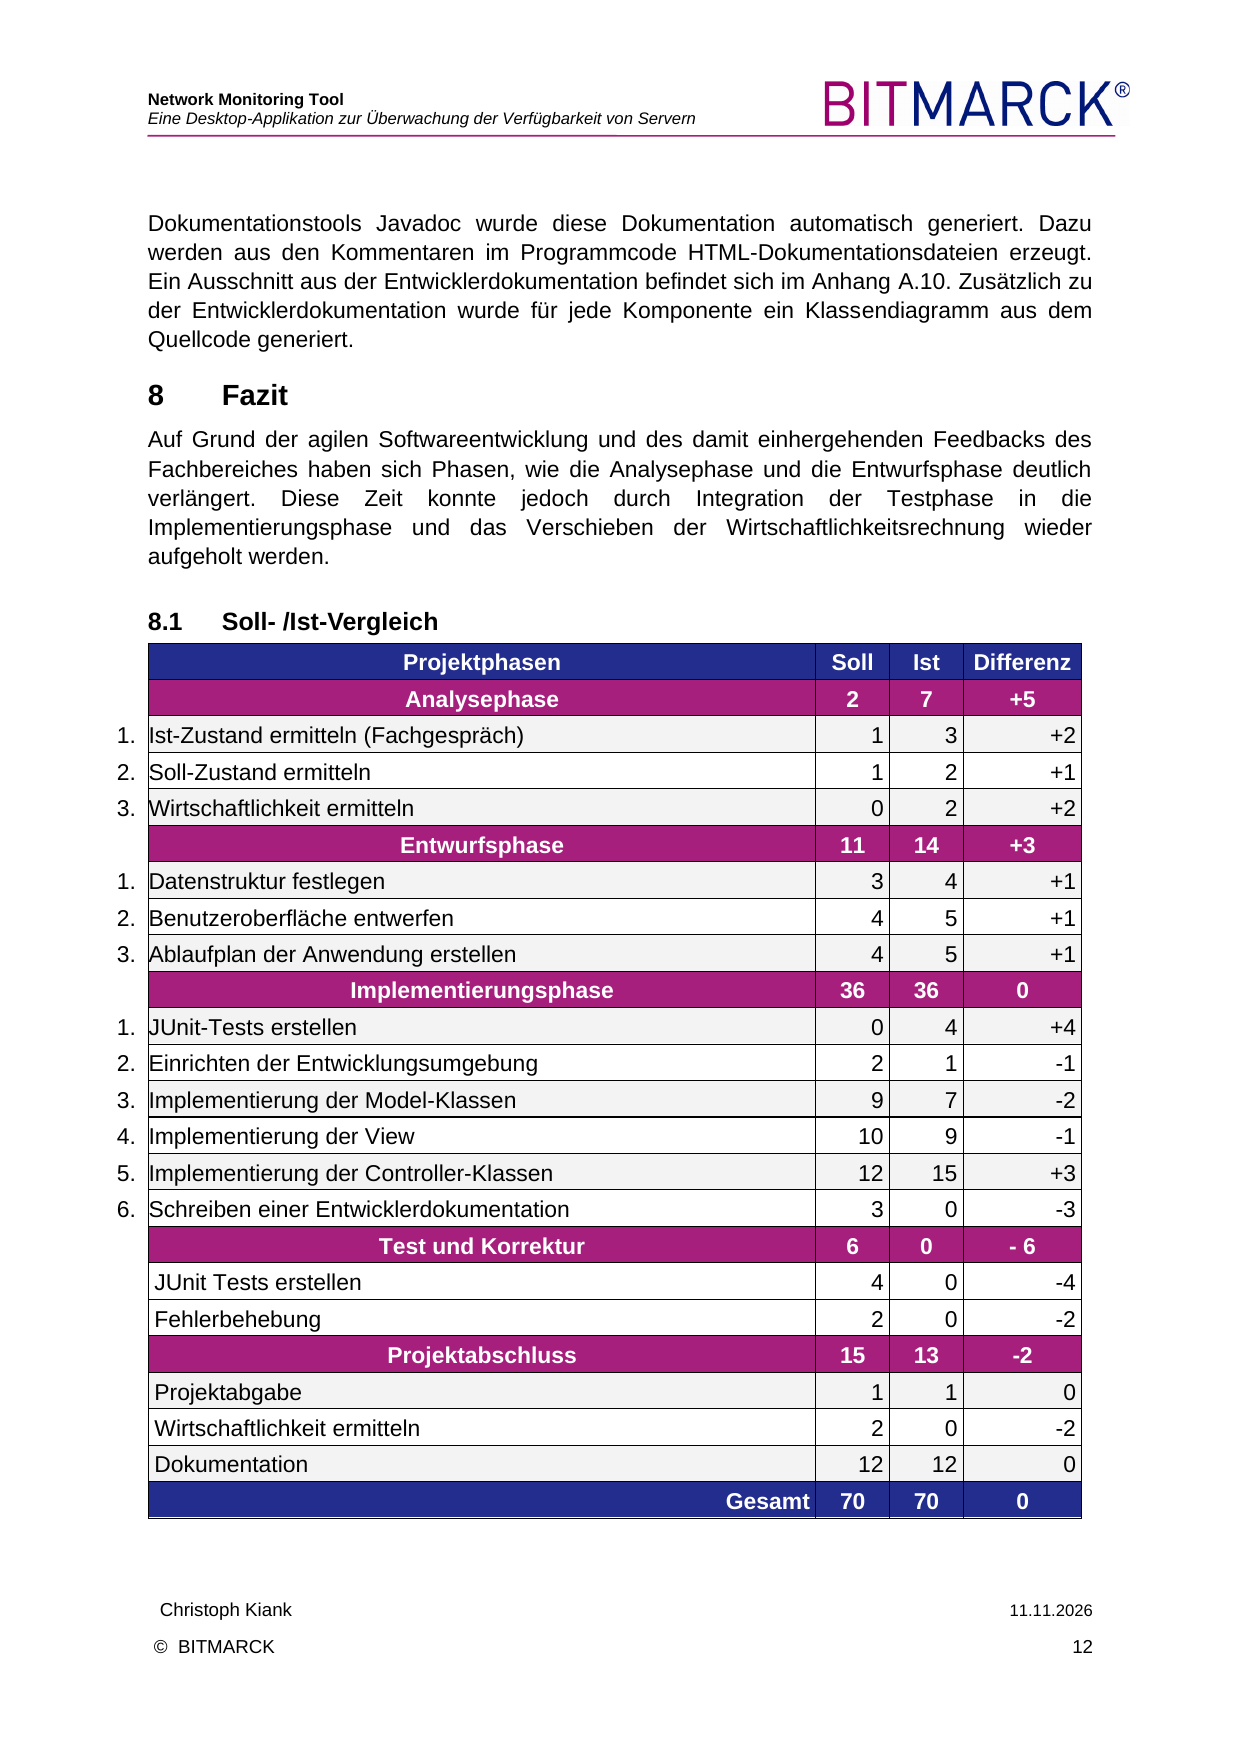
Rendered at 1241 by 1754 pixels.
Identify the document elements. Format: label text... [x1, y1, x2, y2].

table_cell 2 [816, 680, 889, 715]
table_cell +3 [964, 1154, 1081, 1189]
table_cell 1 [816, 1373, 889, 1408]
table_cell 7 [890, 1081, 963, 1116]
table_cell 1 [890, 1373, 963, 1408]
table_cell -2 [964, 1081, 1081, 1116]
table_cell -1 [964, 1118, 1081, 1153]
table_cell 11 [816, 826, 889, 861]
table_cell 0 [816, 1008, 889, 1043]
table_cell +2 [964, 716, 1081, 752]
table_cell +1 [964, 862, 1081, 898]
table_cell Soll-Zustand ermitteln [149, 753, 815, 788]
table_cell 2 [890, 753, 963, 788]
table_cell 9 [816, 1081, 889, 1116]
table_cell 2 [816, 1300, 889, 1335]
table_cell Benutzeroberfläche entwerfen [149, 899, 815, 934]
table_cell Projektabgabe [149, 1373, 815, 1408]
table_cell +5 [964, 680, 1081, 715]
table_cell 10 [816, 1118, 889, 1153]
table_cell Wirtschaftlichkeit ermitteln [149, 789, 815, 825]
table_header Projektphasen [149, 644, 815, 679]
table_cell Gesamt [149, 1482, 815, 1517]
table_cell 0 [964, 1373, 1081, 1408]
table_cell 5 [890, 935, 963, 971]
table_cell Einrichten der Entwicklungsumgebung [149, 1045, 815, 1080]
table_cell 12 [890, 1446, 963, 1481]
table_header Ist [890, 644, 963, 679]
table_cell 4 [890, 862, 963, 898]
table_cell 9 [890, 1118, 963, 1153]
table_cell - 6 [964, 1227, 1081, 1262]
table_cell 70 [816, 1482, 889, 1517]
table_cell Schreiben einer Entwicklerdokumentation [149, 1190, 815, 1226]
table_cell -2 [964, 1300, 1081, 1335]
table_cell 13 [890, 1336, 963, 1372]
table_cell 3 [890, 716, 963, 752]
table_cell 0 [890, 1227, 963, 1262]
table_cell 14 [890, 826, 963, 861]
table_cell +1 [964, 899, 1081, 934]
table_cell 0 [964, 1446, 1081, 1481]
table_cell 12 [816, 1446, 889, 1481]
table_cell -1 [964, 1045, 1081, 1080]
table_cell -3 [964, 1190, 1081, 1226]
table_cell 0 [964, 1482, 1081, 1517]
table_cell Ist-Zustand ermitteln (Fachgespräch) [149, 716, 815, 752]
table_cell 1 [890, 1045, 963, 1080]
table_cell 15 [890, 1154, 963, 1189]
table_cell Ablaufplan der Anwendung erstellen [149, 935, 815, 971]
table_cell JUnit Tests erstellen [149, 1263, 815, 1299]
table_cell 6 [816, 1227, 889, 1262]
table_cell 7 [890, 680, 963, 715]
table_cell +1 [964, 935, 1081, 971]
table_cell 5 [890, 899, 963, 934]
table_cell Projektabschluss [149, 1336, 815, 1372]
table_cell 2 [816, 1045, 889, 1080]
table_cell Wirtschaftlichkeit ermitteln [149, 1409, 815, 1444]
table_cell 4 [816, 899, 889, 934]
table_cell 70 [890, 1482, 963, 1517]
text Fazit [148, 378, 1092, 411]
table_cell 1 [816, 716, 889, 752]
table_cell 0 [890, 1300, 963, 1335]
table_cell -2 [964, 1336, 1081, 1372]
table_cell Implementierung der View [149, 1118, 815, 1153]
table_cell Fehlerbehebung [149, 1300, 815, 1335]
table_cell +3 [964, 826, 1081, 861]
table_cell 2 [890, 789, 963, 825]
table_cell -2 [964, 1409, 1081, 1444]
table_cell 3 [816, 1190, 889, 1226]
table_cell 1 [816, 753, 889, 788]
table_cell Dokumentation [149, 1446, 815, 1481]
table_cell Implementierung der Controller-Klassen [149, 1154, 815, 1189]
table_header Differenz [964, 644, 1081, 679]
table_cell 3 [816, 862, 889, 898]
table_cell 36 [890, 972, 963, 1007]
table_cell 0 [964, 972, 1081, 1007]
table_cell Test und Korrektur [149, 1227, 815, 1262]
table_cell 4 [816, 935, 889, 971]
picture [824, 81, 1130, 126]
table_cell 15 [816, 1336, 889, 1372]
table_cell 0 [890, 1409, 963, 1444]
table_cell Implementierungsphase [149, 972, 815, 1007]
table_header Soll [816, 644, 889, 679]
table_cell 0 [890, 1263, 963, 1299]
table_cell 0 [890, 1190, 963, 1226]
table_cell Implementierung der Model-Klassen [149, 1081, 815, 1116]
table_cell Entwurfsphase [149, 826, 815, 861]
table_cell 4 [816, 1263, 889, 1299]
text Auf Grund der agilen Softwareentwicklung und des damit einhergehenden Feedbacks des Fachbereiches haben sich Phasen, wie die Analysephase und die Entwurfsphase deutlich verlängert. Diese Zeit konnte jedoch durch Integration der Testphase in die Implementierungsphase und das Verschieben der Wirtschaftlichkeitsrechnung wieder aufgeholt werden. [148, 424, 1092, 569]
table_cell +1 [964, 753, 1081, 788]
table_cell +2 [964, 789, 1081, 825]
table_cell Analysephase [149, 680, 815, 715]
table_cell 36 [816, 972, 889, 1007]
table_cell -4 [964, 1263, 1081, 1299]
table_cell Datenstruktur festlegen [149, 862, 815, 898]
table_cell +4 [964, 1008, 1081, 1043]
table_cell 0 [816, 789, 889, 825]
text Soll- /Ist-Vergleich [148, 607, 1092, 636]
table_cell 4 [890, 1008, 963, 1043]
table_cell 12 [816, 1154, 889, 1189]
table_cell JUnit-Tests erstellen [149, 1008, 815, 1043]
table_cell 2 [816, 1409, 889, 1444]
